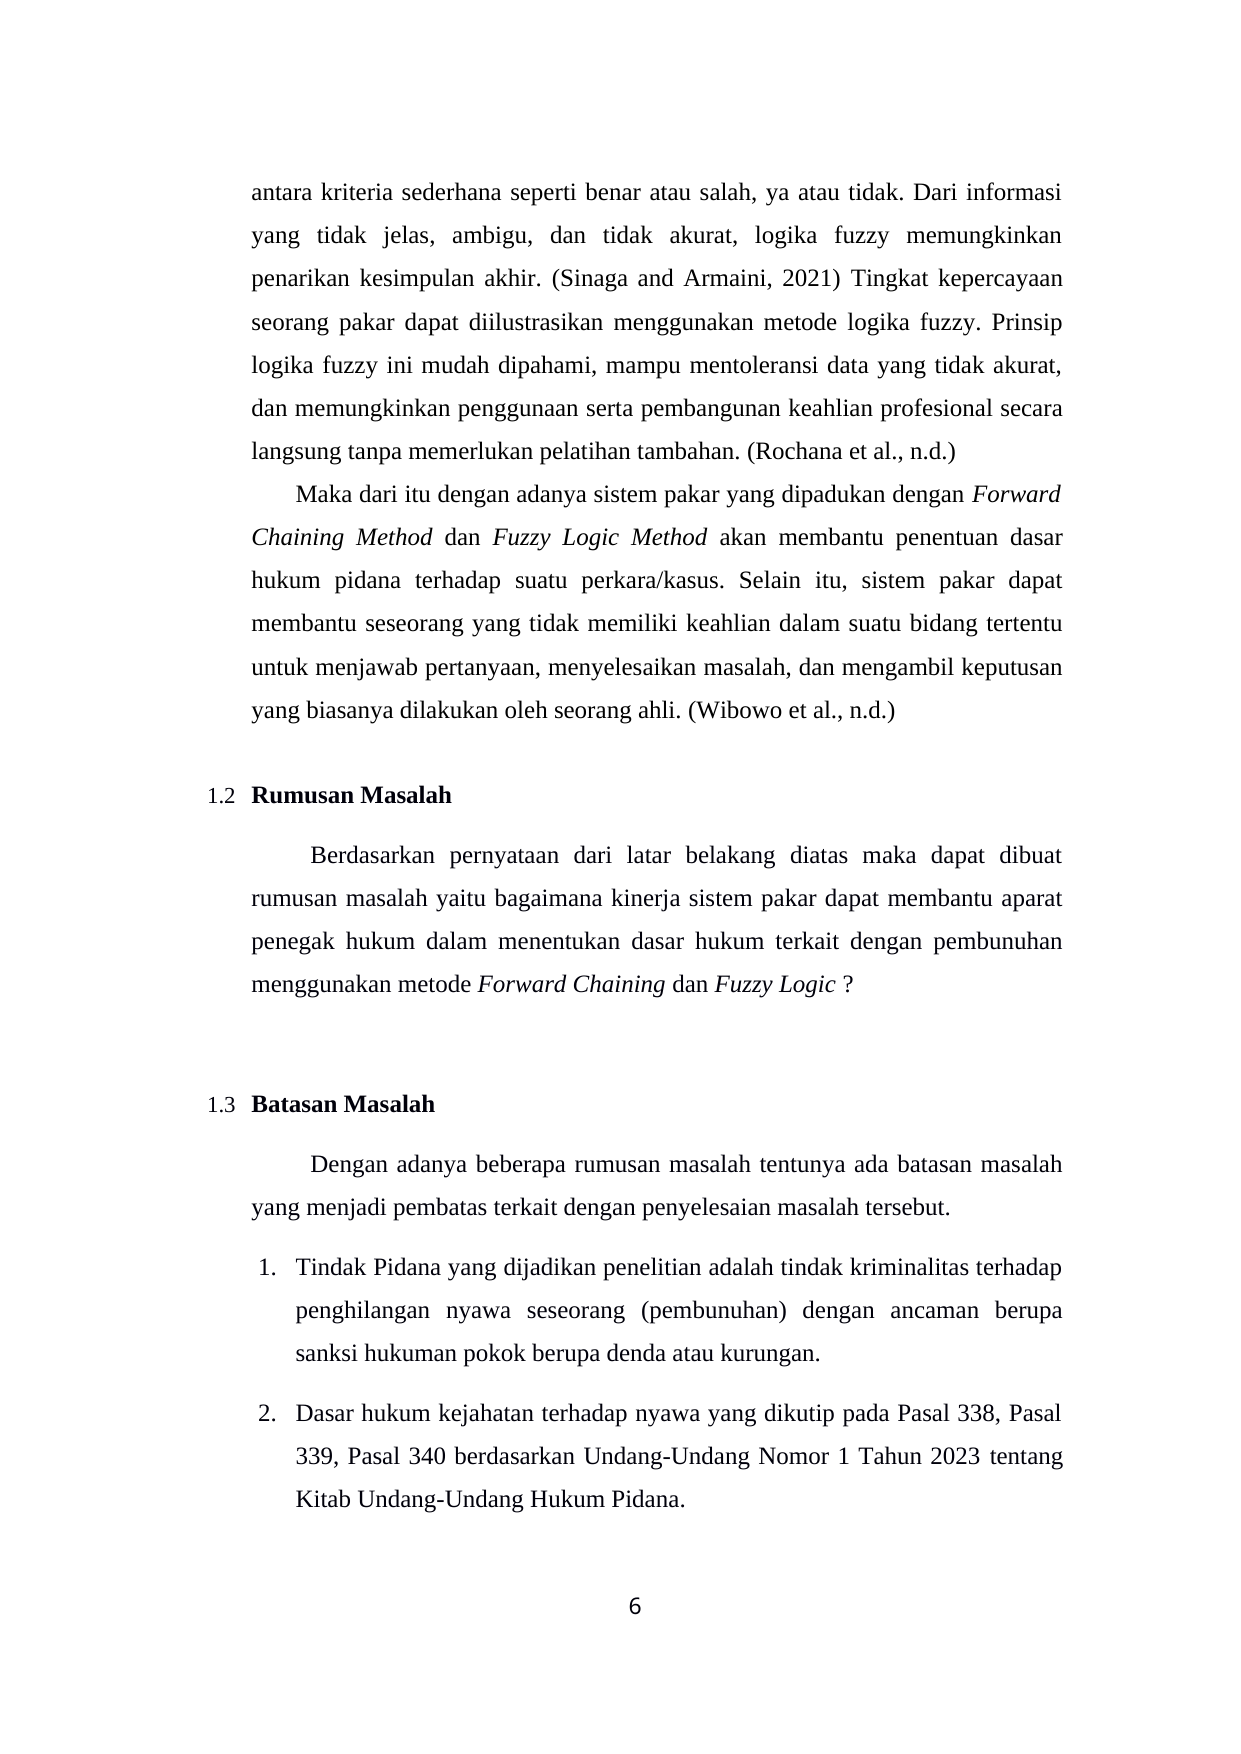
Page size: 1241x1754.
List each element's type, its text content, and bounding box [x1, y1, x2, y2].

list Batasan Masalah [207, 1089, 1063, 1118]
list Rumusan Masalah [207, 780, 1063, 809]
list Dengan adanya beberapa rumusan masalah tentunya ada batasan masalah yang menjadi pembatas terkait dengan penyelesaian masalah tersebut. [251, 1149, 1063, 1221]
list Tindak Pidana yang dijadikan penelitian adalah tindak kriminalitas terhadap penghilangan nyawa seseorang (pembunuhan) dengan ancaman berupa sanksi hukuman pokok berupa denda atau kurungan. [258, 1252, 1063, 1367]
list Dasar hukum kejahatan terhadap nyawa yang dikutip pada Pasal 338, Pasal 339, Pasal 340 berdasarkan Undang-Undang Nomor 1 Tahun 2023 tentang Kitab Undang-Undang Hukum Pidana. [258, 1398, 1063, 1513]
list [251, 177, 1063, 465]
list Berdasarkan pernyataan dari latar belakang diatas maka dapat dibuat rumusan masalah yaitu bagaimana kinerja sistem pakar dapat membantu aparat penegak hukum dalam menentukan dasar hukum terkait dengan pembunuhan menggunakan metode Forward Chaining dan Fuzzy Logic ? [251, 840, 1063, 998]
list Maka dari itu dengan adanya sistem pakar yang dipadukan dengan Forward Chaining Method dan Fuzzy Logic Method akan membantu penentuan dasar hukum pidana terhadap suatu perkara/kasus. Selain itu, sistem pakar dapat membantu seseorang yang tidak memiliki keahlian dalam suatu bidang tertentu untuk menjawab pertanyaan, menyelesaikan masalah, dan mengambil keputusan yang biasanya dilakukan oleh seorang ahli. [251, 479, 1063, 723]
